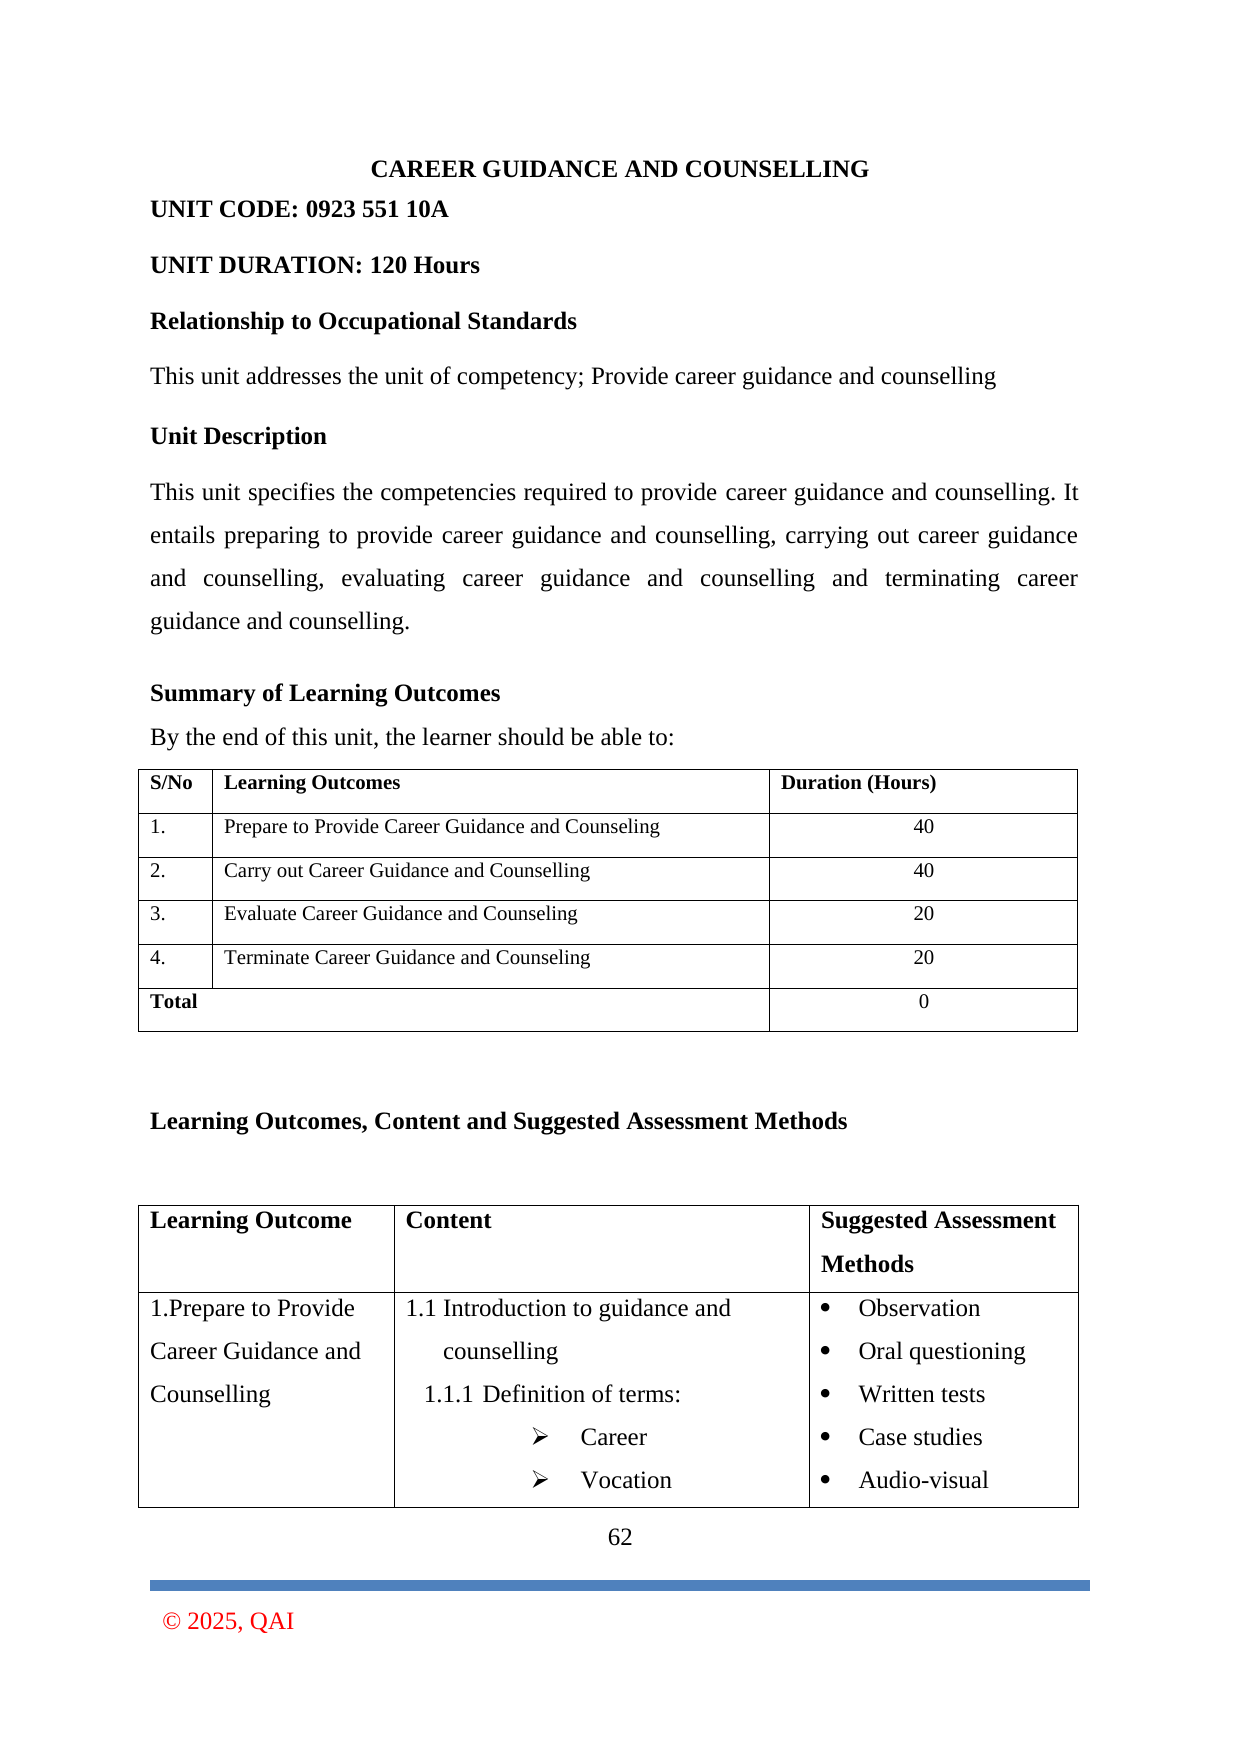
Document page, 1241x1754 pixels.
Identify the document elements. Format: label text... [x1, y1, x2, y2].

subtitle CAREER GUIDANCE AND COUNSELLING [150, 154, 1090, 183]
text Relationship to Occupational Standards [150, 306, 882, 334]
table_cell 120 [770, 989, 1077, 1031]
table_header S/No [139, 770, 212, 813]
table_cell 1. [139, 814, 212, 857]
text Learning Outcomes, Content and Suggested Assessment Methods [150, 1106, 1090, 1134]
table_cell Total [139, 989, 769, 1031]
table_cell 4. [139, 945, 212, 987]
text Unit Description [150, 421, 882, 450]
table_cell 3. [139, 901, 212, 944]
table_header Learning Outcomes [213, 770, 769, 813]
table_header Content [395, 1206, 809, 1292]
table_header Duration (Hours) [770, 770, 1077, 813]
table_cell 20 [770, 901, 1077, 944]
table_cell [139, 1293, 394, 1507]
table_header Learning Outcome [139, 1206, 394, 1292]
table_cell 20 [770, 945, 1077, 987]
table_cell Prepare to Provide Career Guidance and Counseling [213, 814, 769, 857]
table_cell Terminate Career Guidance and Counseling [213, 945, 769, 987]
table_cell Evaluate Career Guidance and Counseling [213, 901, 769, 944]
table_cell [395, 1293, 809, 1507]
table_cell 40 [770, 814, 1077, 857]
text This unit addresses the unit of competency; Provide career guidance and counselling [150, 361, 1090, 390]
text This unit specifies the competencies required to provide career guidance and counselling. It entails preparing to provide career guidance and counselling, carrying out career guidance and counselling, evaluating career guidance and counselling and terminating career guidance and counselling. [150, 477, 1079, 635]
table_cell Carry out Career Guidance and Counselling [213, 858, 769, 900]
table_header Suggested Assessment Methods [810, 1206, 1078, 1292]
table_cell 2. [139, 858, 212, 900]
table_cell 40 [770, 858, 1077, 900]
text Summary of Learning Outcomes [150, 678, 1090, 707]
text By the end of this unit, the learner should be able to: [150, 722, 1090, 750]
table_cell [810, 1293, 1078, 1507]
text UNIT DURATION: 120 Hours [150, 250, 882, 279]
text UNIT CODE: 0923 551 10A [150, 194, 882, 223]
